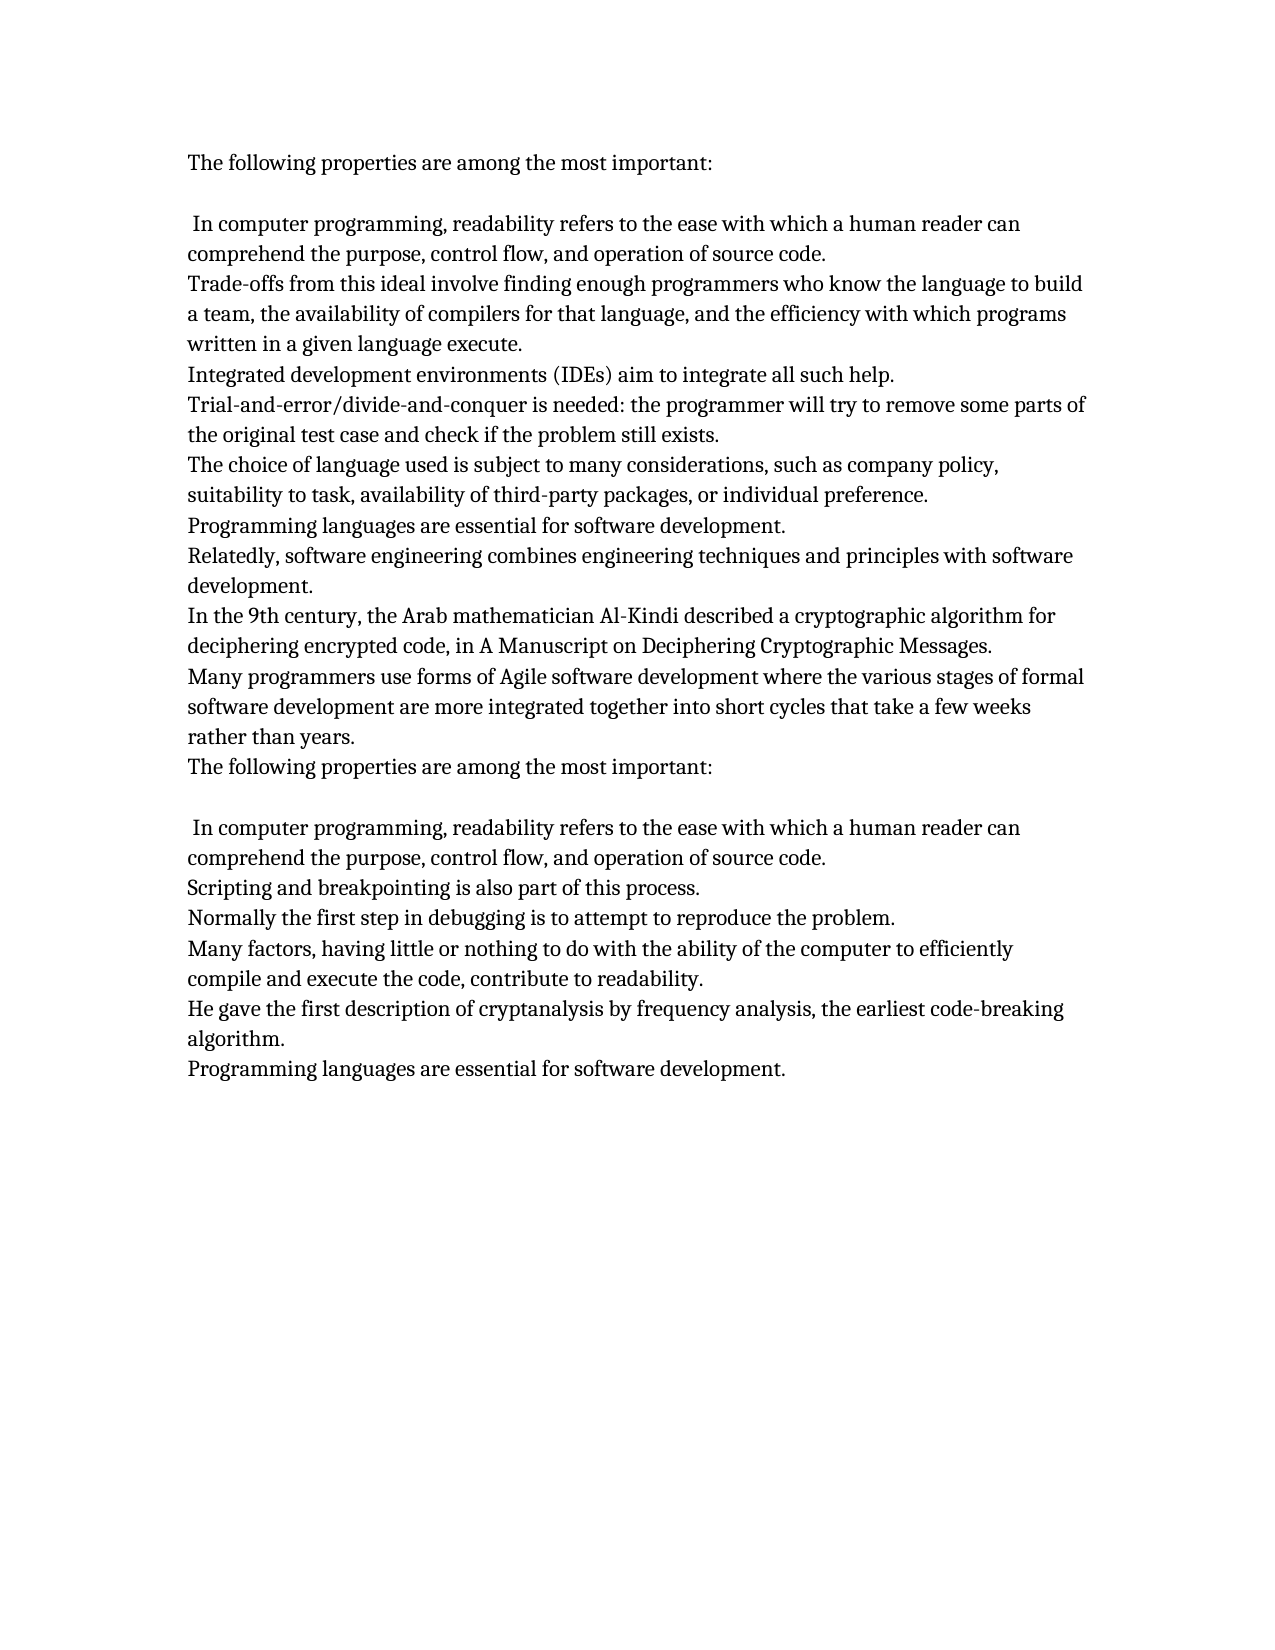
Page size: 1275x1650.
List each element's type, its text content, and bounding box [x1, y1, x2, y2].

text The following properties are among the most important: In computer programming, readability refers to the ease with which a human reader can comprehend the purpose, control flow, and operation of source code. Trade-offs from this ideal involve finding enough programmers who know the language to build a team, the availability of compilers for that language, and the efficiency with which programs written in a given language execute. Integrated development environments (IDEs) aim to integrate all such help. Trial-and-error/divide-and-conquer is needed: the programmer will try to remove some parts of the original test case and check if the problem still exists. The choice of language used is subject to many considerations, such as company policy, suitability to task, availability of third-party packages, or individual preference. Programming languages are essential for software development. Relatedly, software engineering combines engineering techniques and principles with software development. In the 9th century, the Arab mathematician Al-Kindi described a cryptographic algorithm for deciphering encrypted code, in A Manuscript on Deciphering Cryptographic Messages. Many programmers use forms of Agile software development where the various stages of formal software development are more integrated together into short cycles that take a few weeks rather than years. The following properties are among the most important: In computer programming, readability refers to the ease with which a human reader can comprehend the purpose, control flow, and operation of source code. Scripting and breakpointing is also part of this process. Normally the first step in debugging is to attempt to reproduce the problem. Many factors, having little or nothing to do with the ability of the computer to efficiently compile and execute the code, contribute to readability. He gave the first description of cryptanalysis by frequency analysis, the earliest code-breaking algorithm. Programming languages are essential for software development. [187, 150, 1087, 1083]
